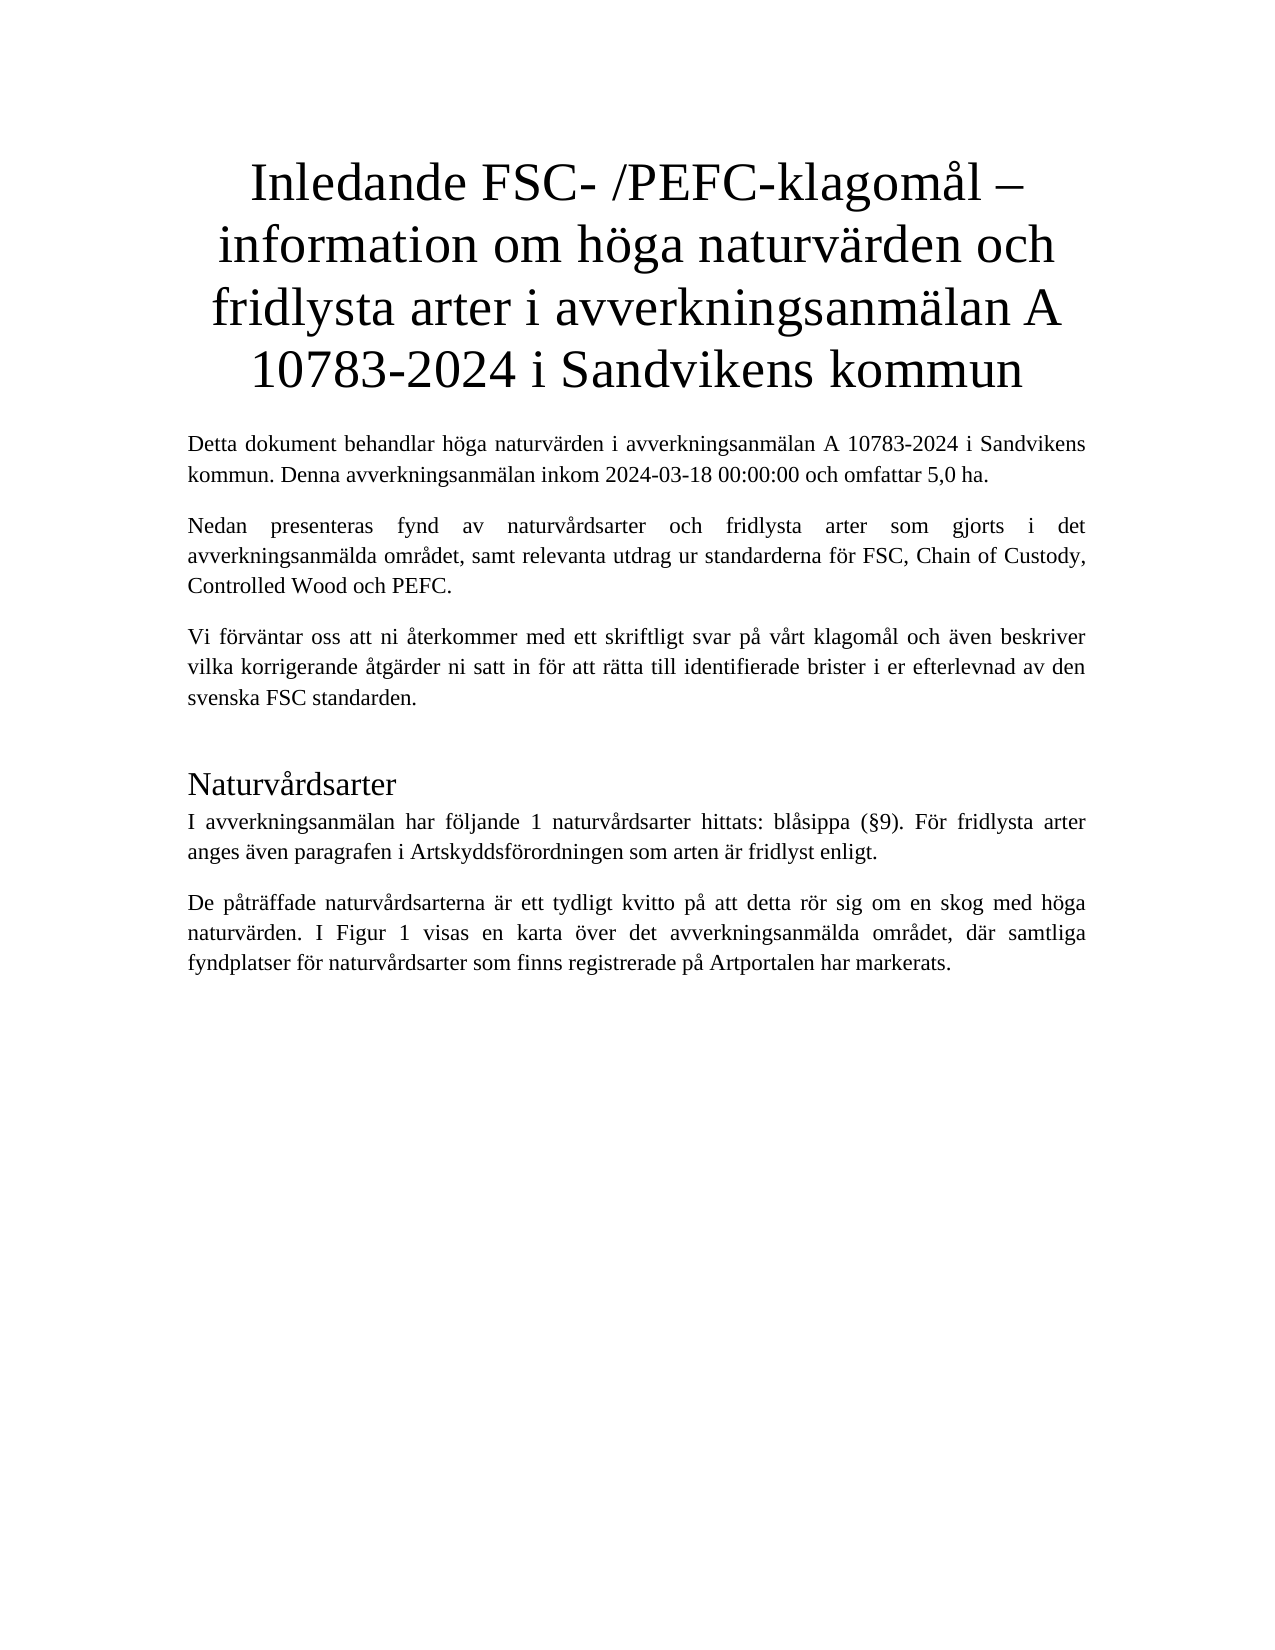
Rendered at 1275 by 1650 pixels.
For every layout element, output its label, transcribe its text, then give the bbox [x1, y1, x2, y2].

text De påträffade naturvårdsarterna är ett tydligt kvitto på att detta rör sig om en skog med höga naturvärden. I Figur 1 visas en karta över det avverkningsanmälda området, där samtliga fyndplatser för naturvårdsarter som finns registrerade på Artportalen har markerats. [187, 889, 1087, 976]
subtitle Naturvårdsarter [187, 764, 1087, 802]
text I avverkningsanmälan har följande 1 naturvårdsarter hittats: blåsippa (§9). För fridlysta arter anges även paragrafen i Artskyddsförordningen som arten är fridlyst enligt. [187, 808, 1087, 864]
title Inledande FSC- /PEFC-klagomål – information om höga naturvärden och fridlysta arter i avverkningsanmälan A 10783-2024 i Sandvikens kommun [187, 150, 1087, 399]
text Vi förväntar oss att ni återkommer med ett skriftligt svar på vårt klagomål och även beskriver vilka korrigerande åtgärder ni satt in för att rätta till identifierade brister i er efterlevnad av den svenska FSC standarden. [187, 623, 1087, 710]
text Nedan presenteras fynd av naturvårdsarter och fridlysta arter som gjorts i det avverkningsanmälda området, samt relevanta utdrag ur standarderna för FSC, Chain of Custody, Controlled Wood och PEFC. [187, 512, 1087, 598]
text Detta dokument behandlar höga naturvärden i avverkningsanmälan A 10783-2024 i Sandvikens kommun. Denna avverkningsanmälan inkom 2024-03-18 00:00:00 och omfattar 5,0 ha. [187, 430, 1087, 487]
